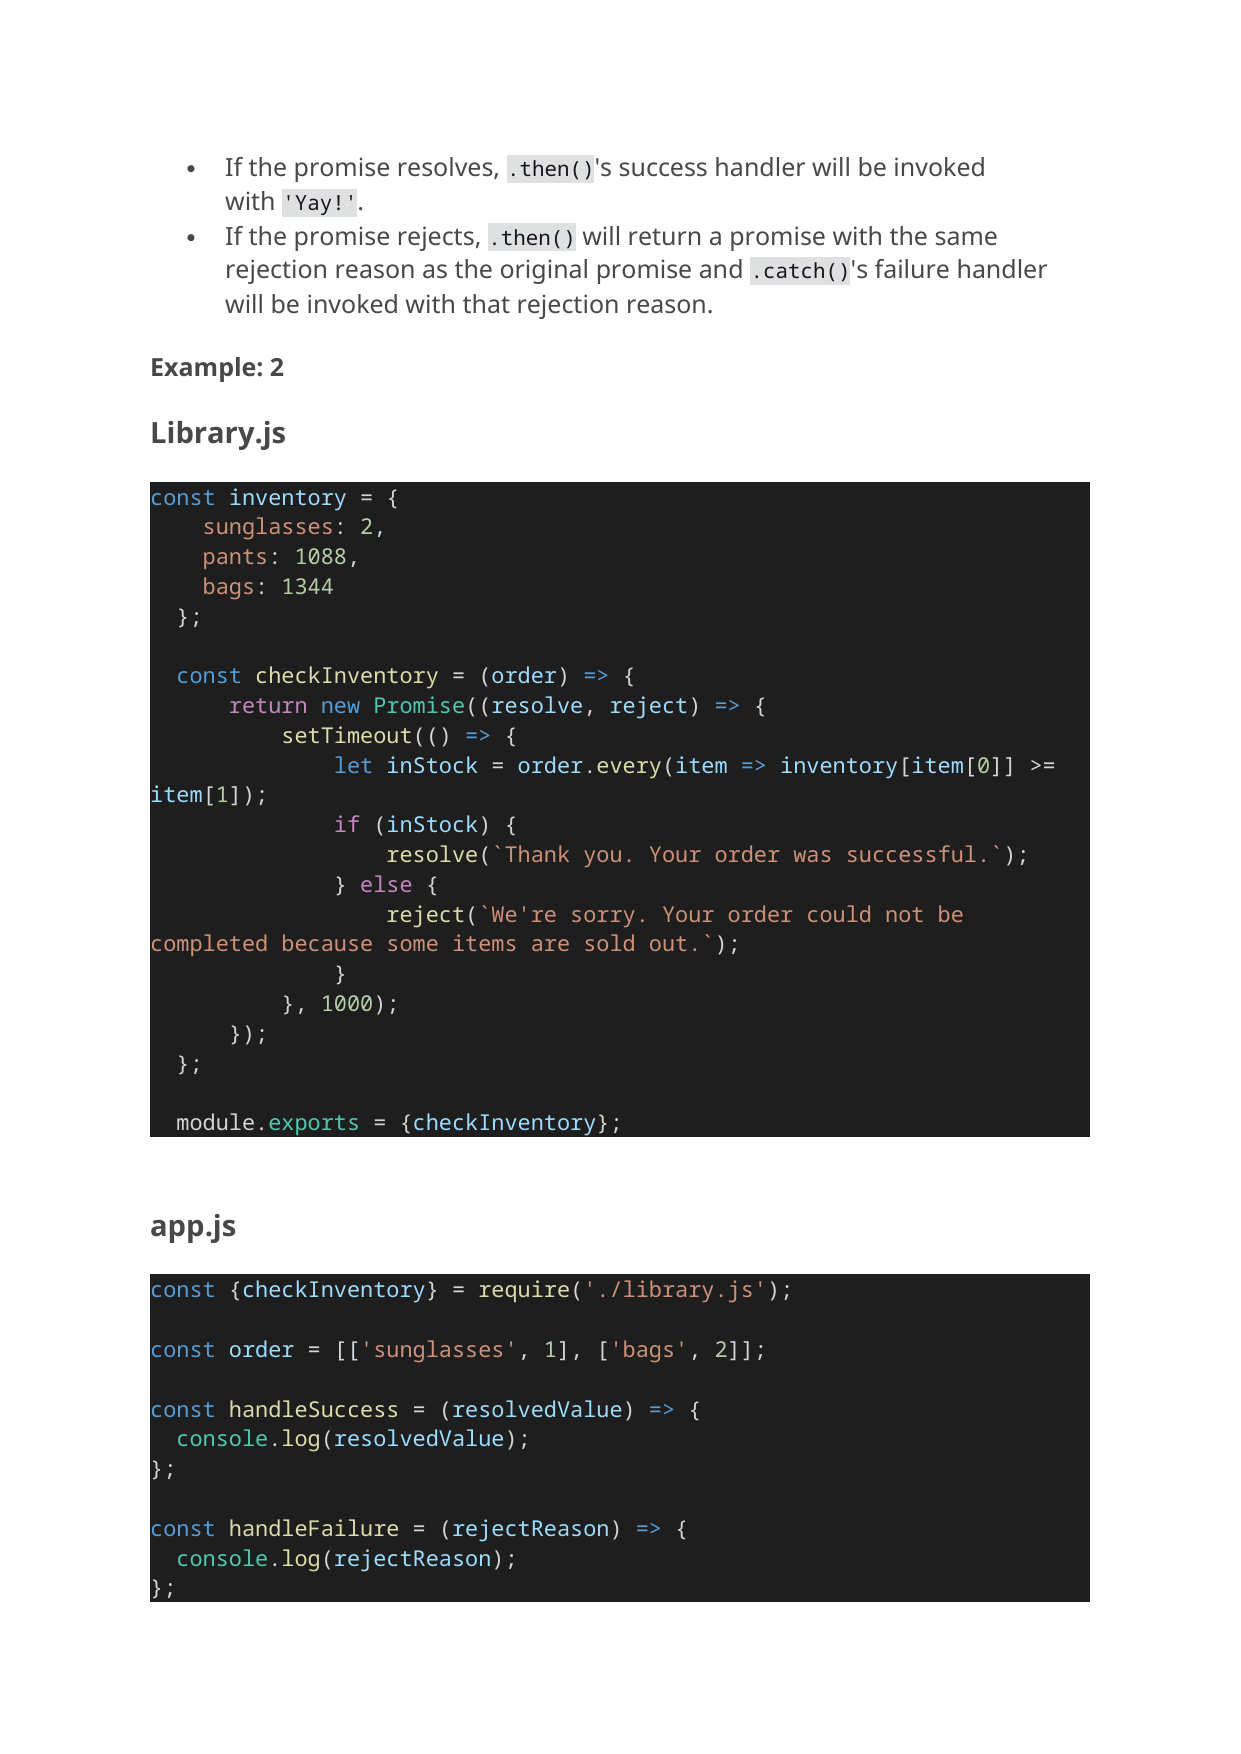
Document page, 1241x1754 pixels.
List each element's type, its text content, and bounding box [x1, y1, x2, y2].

text const order = [['sunglasses', 1], ['bags', 2]]; [150, 1334, 1090, 1364]
text }); [150, 1018, 1090, 1047]
text console.log(resolvedValue); [150, 1423, 1090, 1453]
text pants: 1088, [150, 541, 1090, 571]
text bags: 1344 [150, 571, 1090, 601]
text const checkInventory = (order) => { [150, 660, 1090, 690]
text reject(`We're sorry. Your order could not be completed because some items are sold out.`); [150, 898, 1090, 958]
text setTimeout(() => { [150, 720, 1090, 749]
text }; [150, 601, 1090, 631]
list If the promise rejects, .then() will return a promise with the same rejection reason as the original promise and .catch()'s failure handler will be invoked with that rejection reason. [187, 218, 1090, 320]
text sunglasses: 2, [150, 511, 1090, 541]
text if (inStock) { [150, 809, 1090, 839]
text module.exports = {checkInventory}; [150, 1107, 1090, 1137]
text resolve(`Thank you. Your order was successful.`); [150, 839, 1090, 869]
text } else { [150, 869, 1090, 898]
text console.log(rejectReason); [150, 1543, 1090, 1572]
list If the promise resolves, .then()'s success handler will be invoked with 'Yay!'. [187, 150, 1090, 218]
text }; [150, 1453, 1090, 1483]
text const {checkInventory} = require('./library.js'); [150, 1274, 1090, 1304]
text const handleSuccess = (resolvedValue) => { [150, 1394, 1090, 1423]
text Example: 2 [150, 349, 1090, 383]
text return new Promise((resolve, reject) => { [150, 690, 1090, 720]
text }; [150, 1572, 1090, 1602]
text }; [150, 1047, 1090, 1077]
text let inStock = order.every(item => inventory[item[0]] >= item[1]); [150, 749, 1090, 809]
text app.js [150, 1206, 1090, 1245]
text Library.js [150, 413, 1090, 452]
text } [150, 958, 1090, 988]
text const inventory = { [150, 482, 1090, 511]
text const handleFailure = (rejectReason) => { [150, 1513, 1090, 1543]
text }, 1000); [150, 988, 1090, 1018]
